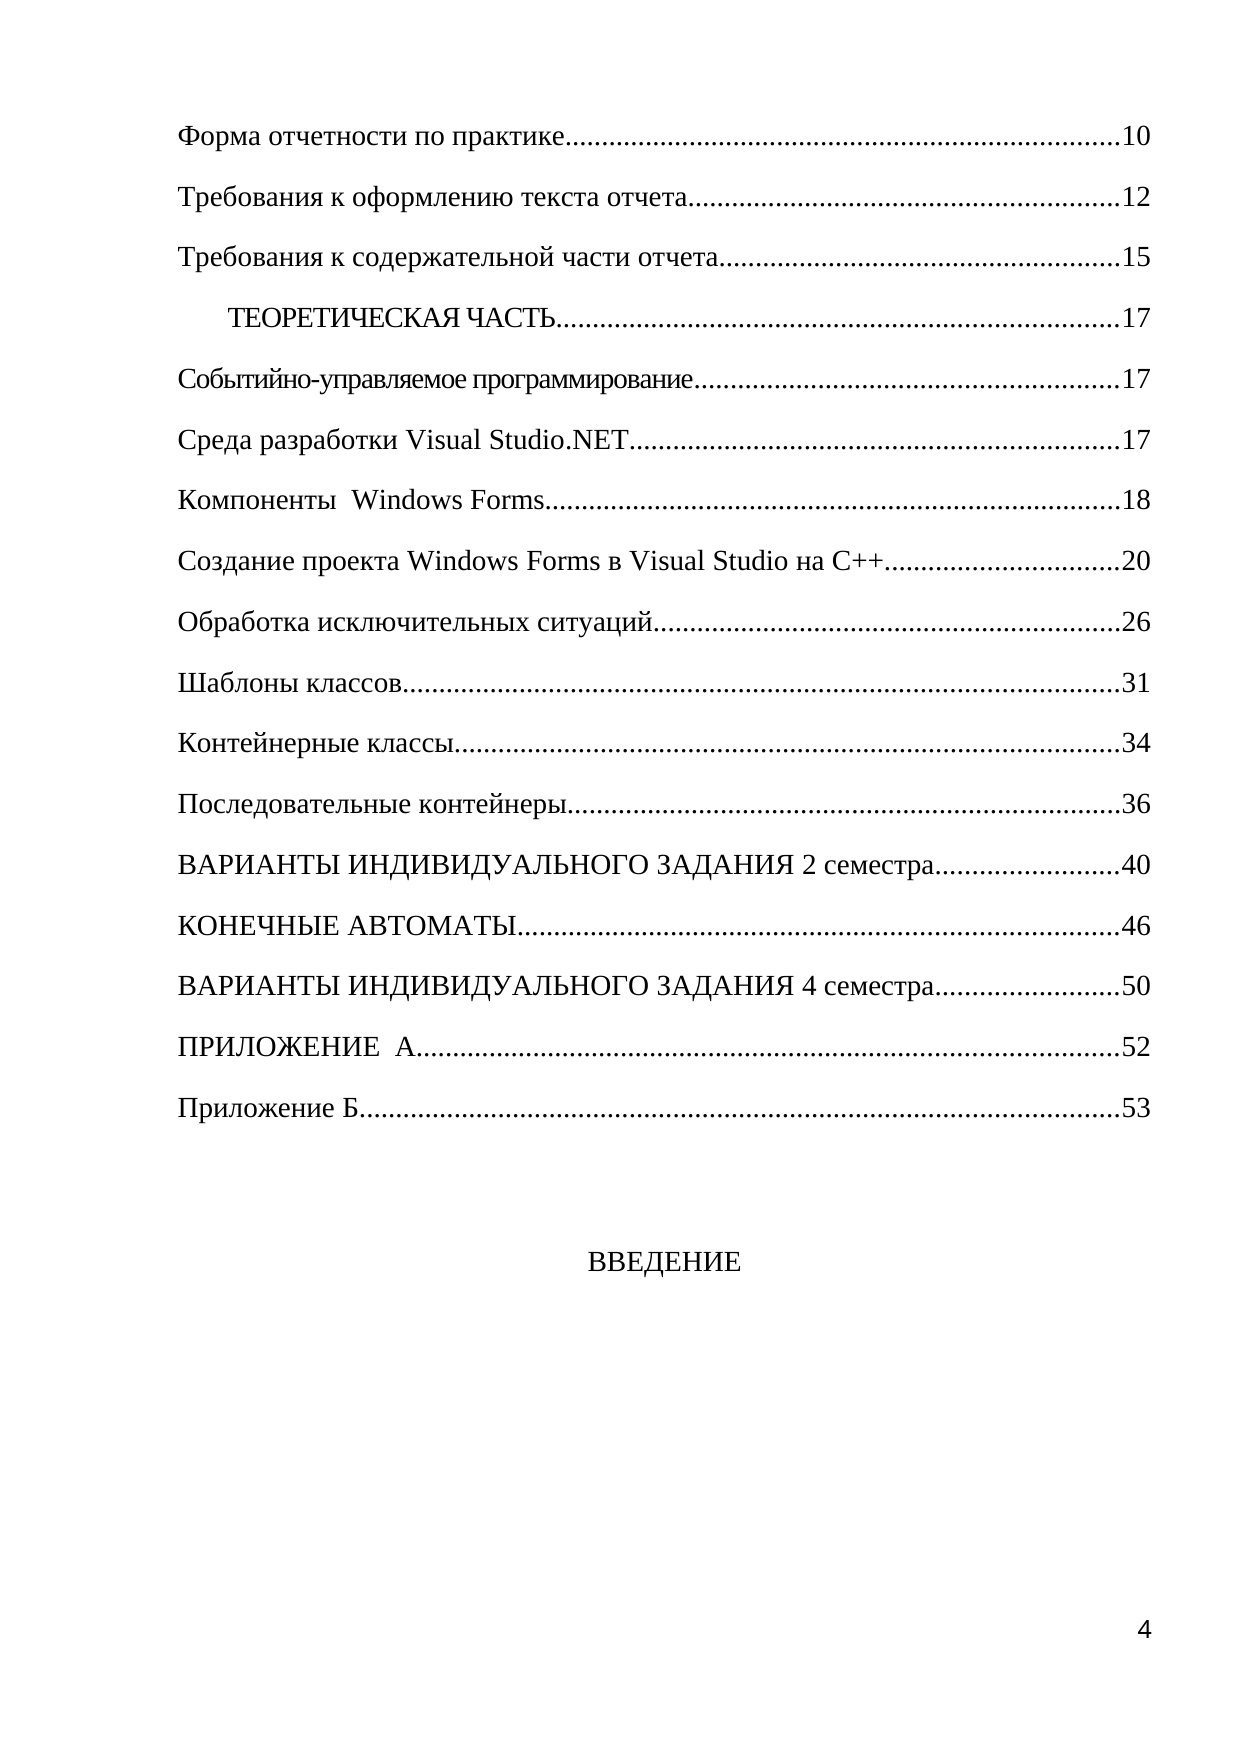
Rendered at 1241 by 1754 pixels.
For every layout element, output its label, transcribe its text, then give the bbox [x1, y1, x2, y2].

text ВВЕДЕНИЕ [177, 1244, 1152, 1277]
